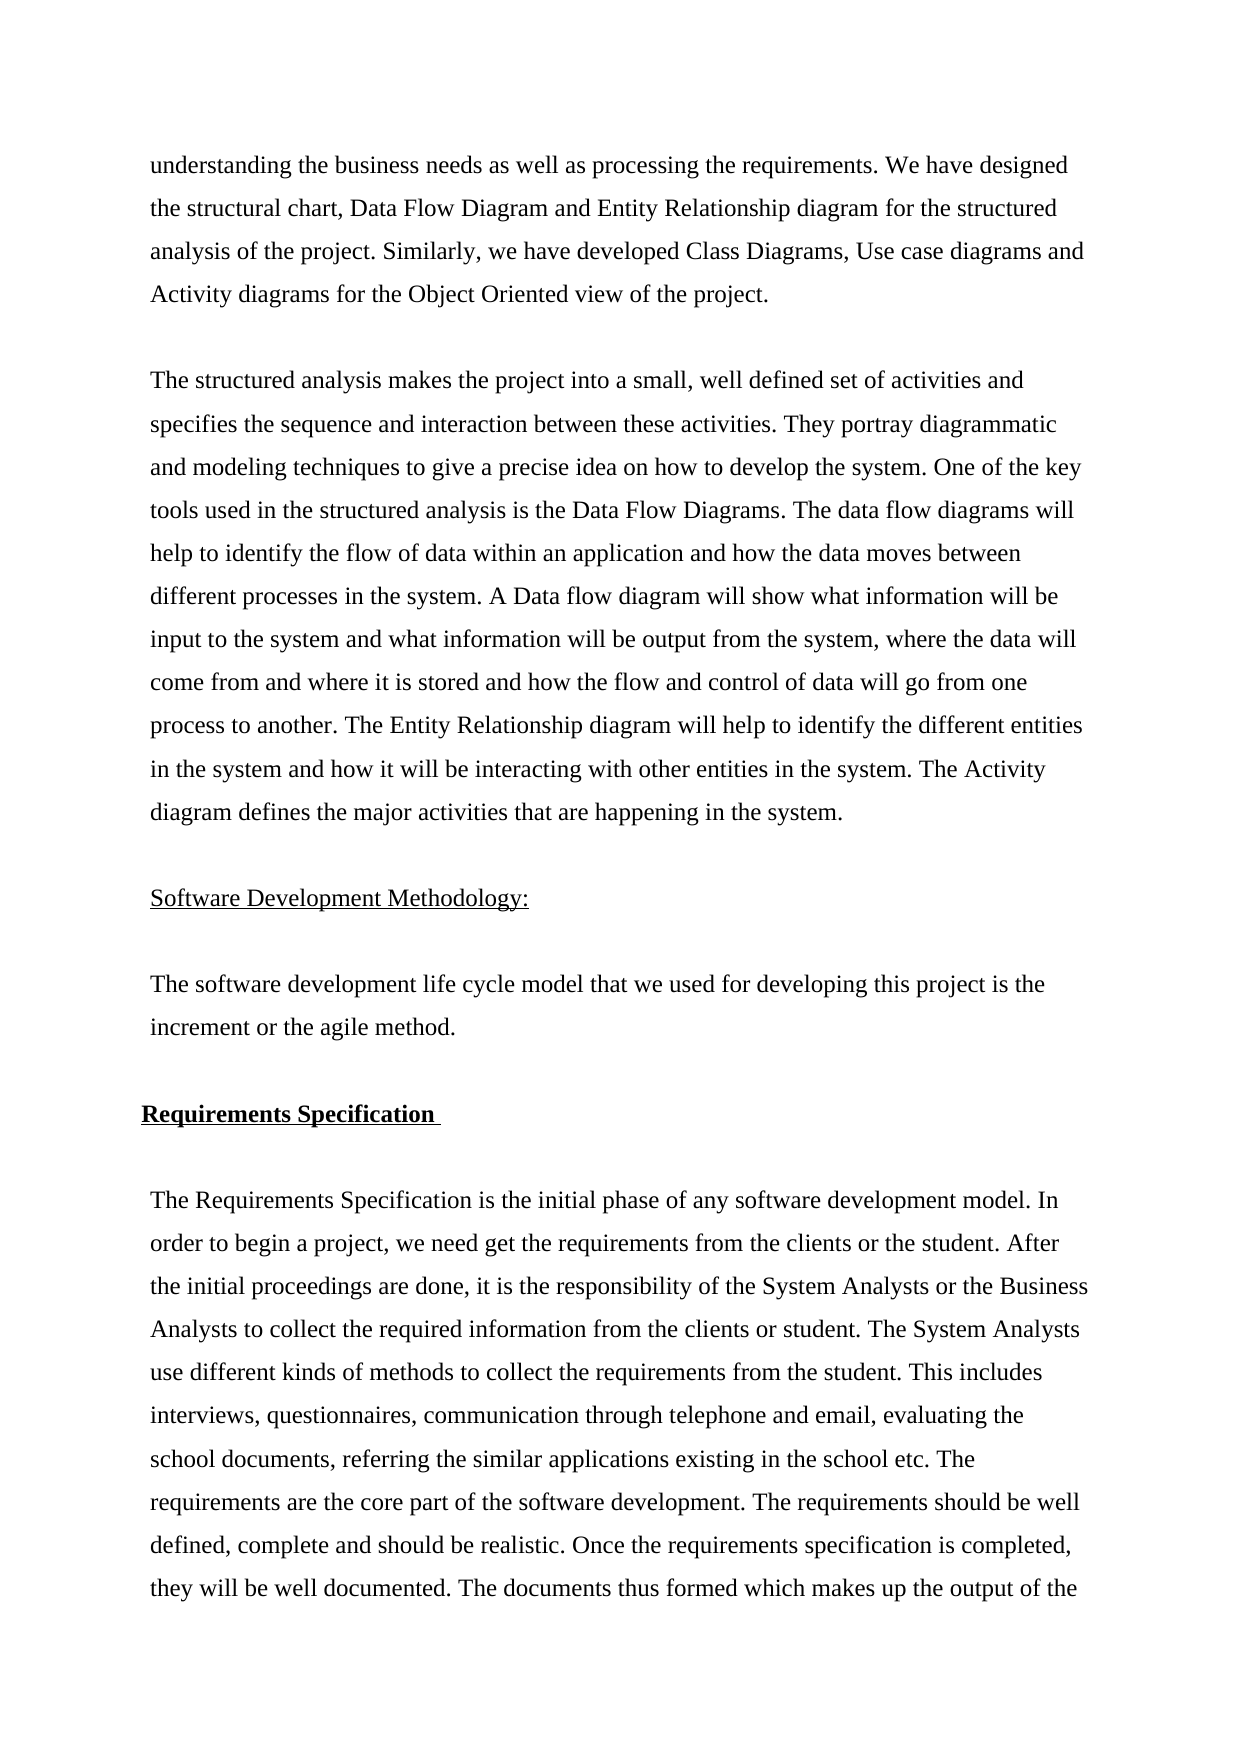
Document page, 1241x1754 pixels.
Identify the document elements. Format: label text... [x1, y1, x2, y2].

text Requirements Specification [141, 1099, 1090, 1127]
text Software Development Methodology: [150, 883, 1090, 912]
text The structured analysis makes the project into a small, well defined set of activities and specifies the sequence and interaction between these activities. They portray diagrammatic and modeling techniques to give a precise idea on how to develop the system. One of the key tools used in the structured analysis is the Data Flow Diagrams. The data flow diagrams will help to identify the flow of data within an application and how the data moves between different processes in the system. A Data flow diagram will show what information will be input to the system and what information will be output from the system, where the data will come from and where it is stored and how the flow and control of data will go from one process to another. The Entity Relationship diagram will help to identify the different entities in the system and how it will be interacting with other entities in the system. The Activity diagram defines the major activities that are happening in the system. [150, 366, 1090, 826]
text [150, 150, 1090, 308]
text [150, 1185, 1090, 1602]
text The software development life cycle model that we used for developing this project is the increment or the agile method. [150, 969, 1090, 1041]
